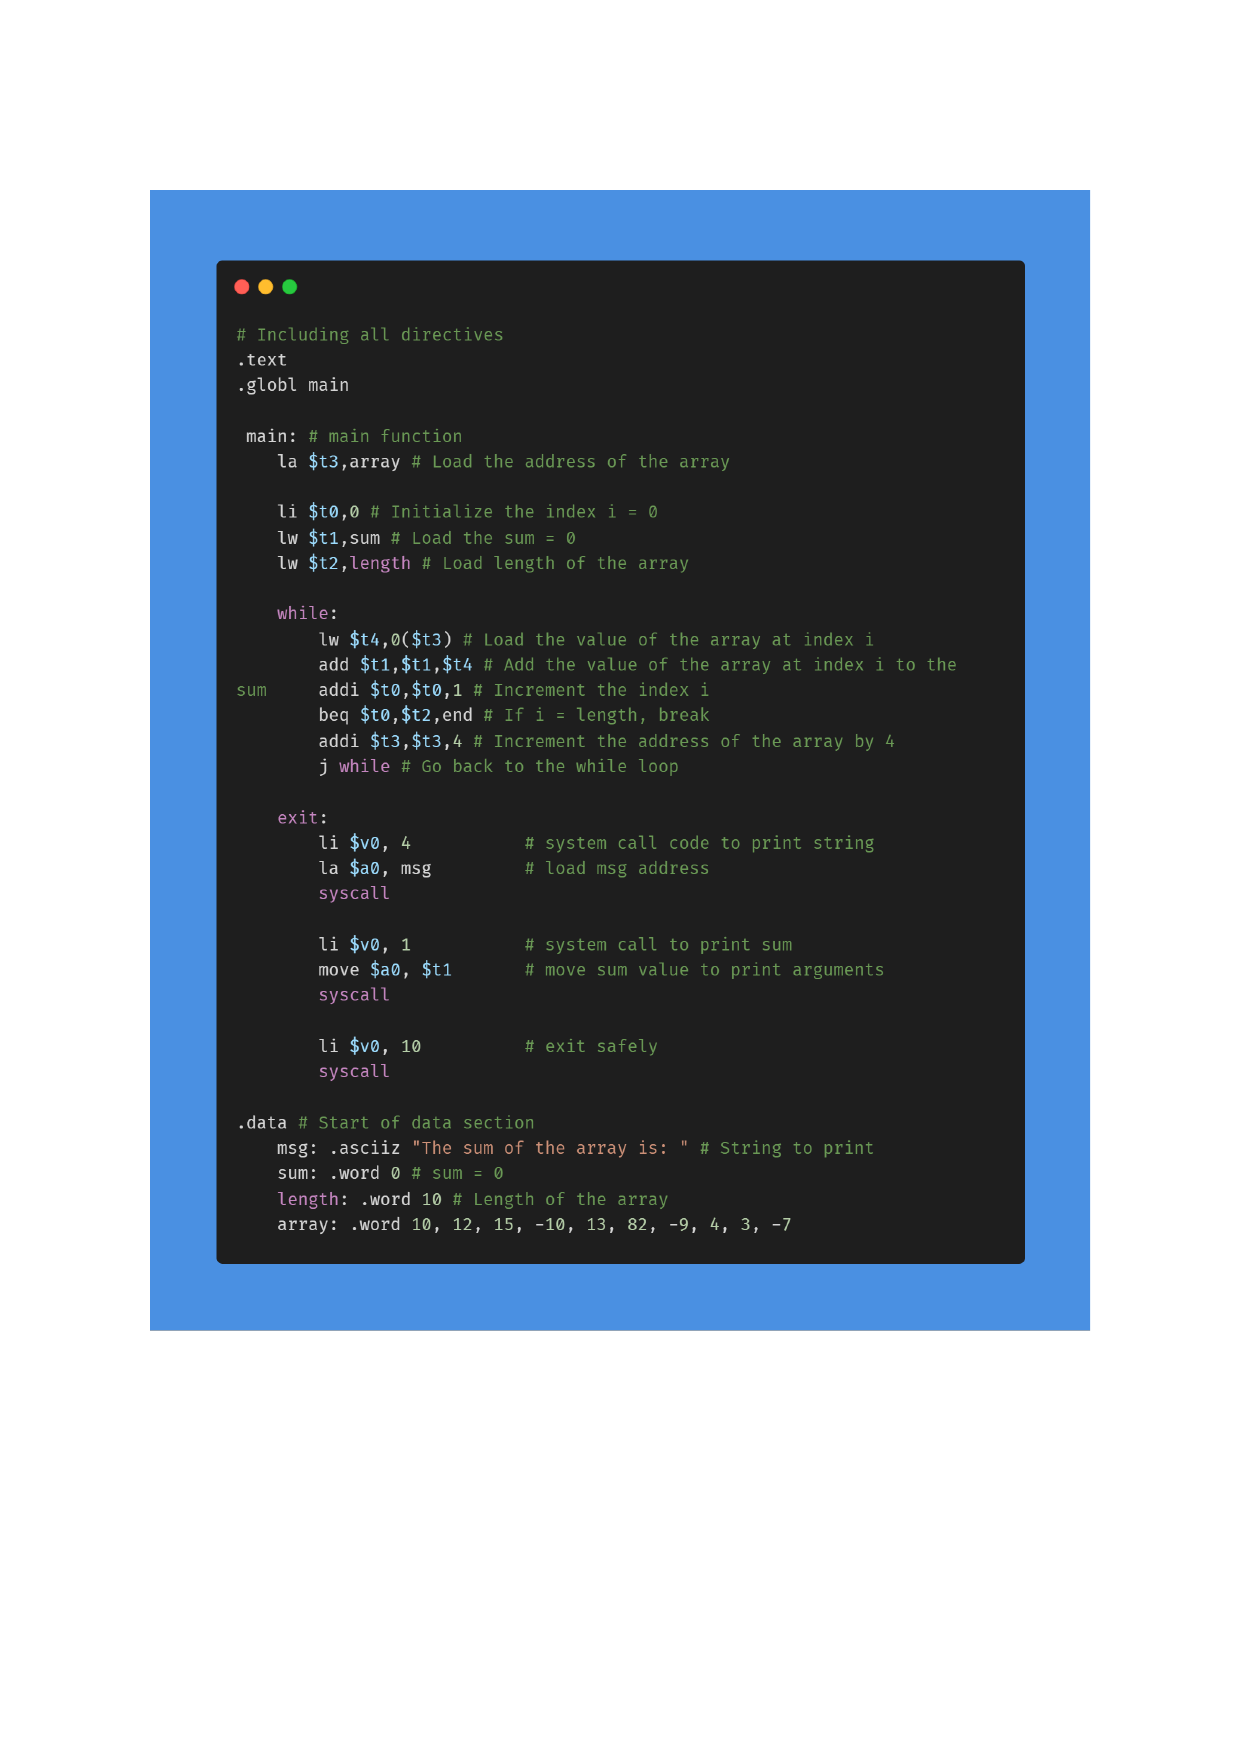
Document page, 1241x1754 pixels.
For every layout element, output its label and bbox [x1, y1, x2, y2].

picture [150, 189, 1091, 1331]
